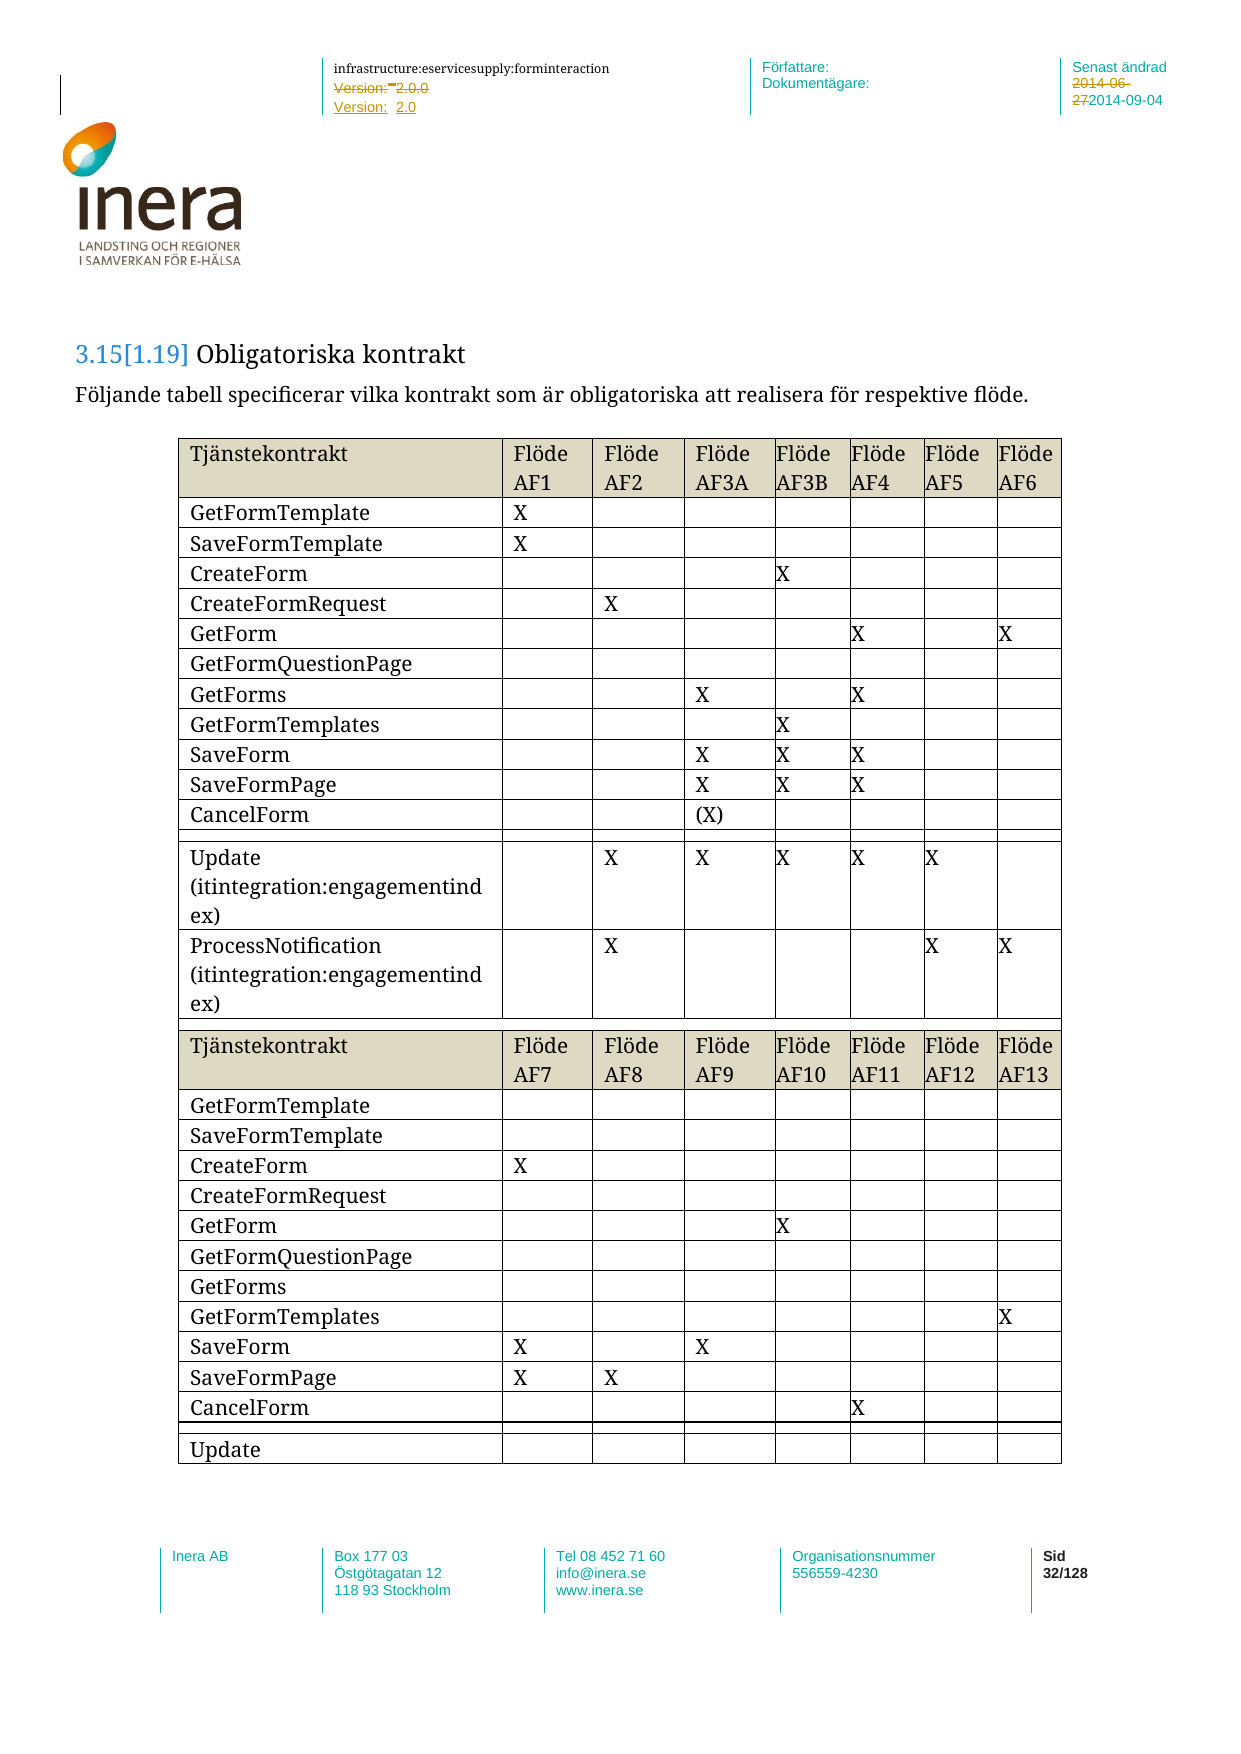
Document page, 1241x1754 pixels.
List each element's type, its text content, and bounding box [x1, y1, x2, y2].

table_header Flöde AF2 [593, 439, 684, 497]
table_cell [925, 1302, 997, 1331]
table_cell [503, 1392, 592, 1421]
table_cell X [998, 1302, 1061, 1331]
table_cell [851, 649, 924, 678]
table_cell Flöde AF9 [685, 1031, 775, 1089]
table_cell [685, 930, 775, 1018]
table_cell [998, 830, 1061, 841]
table_cell [925, 1120, 997, 1149]
table_cell X [503, 528, 592, 557]
table_cell X [851, 842, 924, 929]
table_cell [776, 1181, 850, 1210]
table_cell [998, 1362, 1061, 1391]
text Följande tabell specificerar vilka kontrakt som är obligatoriska att realisera för respektive flöde. [75, 379, 1165, 408]
table_cell X [776, 770, 850, 799]
table_cell [685, 589, 775, 618]
table_cell [593, 800, 684, 829]
table_cell [593, 528, 684, 557]
table_cell [851, 1241, 924, 1270]
table_cell [503, 1181, 592, 1210]
table_cell X [503, 498, 592, 527]
table_cell [925, 589, 997, 618]
table_cell [925, 740, 997, 769]
table_cell [685, 558, 775, 587]
table_cell SaveFormPage [179, 770, 502, 799]
table_cell [503, 558, 592, 587]
table_cell X [776, 740, 850, 769]
table_cell [998, 1423, 1061, 1433]
table_cell [503, 1302, 592, 1331]
table_cell [685, 1302, 775, 1331]
table_cell [925, 528, 997, 557]
table_cell [851, 930, 924, 1018]
table_cell [776, 1392, 850, 1421]
table_cell [776, 589, 850, 618]
table_cell [776, 1434, 850, 1463]
table_cell X [851, 1392, 924, 1421]
table_cell [503, 709, 592, 738]
table_cell [851, 528, 924, 557]
table_cell [685, 1090, 775, 1119]
table_cell [776, 619, 850, 648]
table_cell X [998, 619, 1061, 648]
table_cell [503, 1241, 592, 1270]
table_cell [593, 1332, 684, 1361]
table_cell [998, 1392, 1061, 1421]
table_cell [593, 498, 684, 527]
table_cell X [593, 930, 684, 1018]
table_header Flöde AF1 [503, 439, 592, 497]
table_cell Update (itintegration:engagementindex) [179, 1434, 502, 1463]
table_cell [998, 1181, 1061, 1210]
table_cell [503, 1434, 592, 1463]
table_cell [593, 1241, 684, 1270]
table_cell [998, 1271, 1061, 1301]
table_cell [851, 1271, 924, 1301]
table_cell [685, 1211, 775, 1240]
table_cell [503, 1271, 592, 1301]
table_cell X [503, 1362, 592, 1391]
table_cell [776, 1332, 850, 1361]
table_cell [998, 528, 1061, 557]
table_cell [503, 1090, 592, 1119]
table_cell [998, 1120, 1061, 1149]
table_cell [998, 800, 1061, 829]
table_cell [593, 1392, 684, 1421]
table_cell [593, 679, 684, 708]
table_cell [593, 619, 684, 648]
table_cell [776, 930, 850, 1018]
table_cell [998, 740, 1061, 769]
table_cell [503, 1423, 592, 1433]
table_cell [776, 1241, 850, 1270]
table_cell [851, 1302, 924, 1331]
table_cell [925, 1181, 997, 1210]
table_header Flöde AF3A [685, 439, 775, 497]
table_cell [593, 1423, 684, 1433]
table_cell [851, 830, 924, 841]
table_cell [998, 1151, 1061, 1180]
table_cell [503, 1120, 592, 1149]
table_cell [776, 800, 850, 829]
table_cell [685, 709, 775, 738]
table_cell [685, 1392, 775, 1421]
table_cell Flöde AF7 [503, 1031, 592, 1089]
table_cell X [685, 770, 775, 799]
table_cell [593, 1211, 684, 1240]
table_cell X [851, 740, 924, 769]
table_cell [998, 1332, 1061, 1361]
table_cell GetFormQuestionPage [179, 1241, 502, 1270]
table_cell [998, 649, 1061, 678]
table_cell [925, 1434, 997, 1463]
table_cell [179, 1423, 502, 1433]
table_cell [851, 1151, 924, 1180]
table_cell [593, 649, 684, 678]
table_cell [998, 558, 1061, 587]
table_cell [685, 1362, 775, 1391]
table_cell [685, 619, 775, 648]
table_cell [593, 1181, 684, 1210]
table_cell GetForm [179, 1211, 502, 1240]
table_cell [925, 800, 997, 829]
table_cell [925, 770, 997, 799]
table_cell X [503, 1151, 592, 1180]
table_cell GetForm [179, 619, 502, 648]
table_cell X [593, 589, 684, 618]
table_cell X [998, 930, 1061, 1018]
table_cell [685, 1271, 775, 1301]
table_cell [998, 589, 1061, 618]
table_cell GetForms [179, 1271, 502, 1301]
table_cell [503, 619, 592, 648]
table_cell [503, 589, 592, 618]
table_cell [925, 679, 997, 708]
table_cell SaveFormPage [179, 1362, 502, 1391]
table_cell [925, 649, 997, 678]
table_cell [593, 1271, 684, 1301]
table_cell [179, 1019, 1061, 1030]
table_cell [998, 1211, 1061, 1240]
table_cell [925, 1241, 997, 1270]
table_cell [593, 1434, 684, 1463]
table_cell GetFormTemplates [179, 709, 502, 738]
table_cell [925, 709, 997, 738]
table_cell X [685, 842, 775, 929]
table_cell [503, 679, 592, 708]
table_cell CancelForm [179, 1392, 502, 1421]
table_cell [925, 1362, 997, 1391]
table_cell [593, 830, 684, 841]
table_cell GetForms [179, 679, 502, 708]
picture [62, 122, 241, 265]
table_cell [925, 1211, 997, 1240]
table_cell [593, 1120, 684, 1149]
table_cell [851, 1090, 924, 1119]
table_cell [593, 740, 684, 769]
table_cell [998, 770, 1061, 799]
table_cell [851, 1423, 924, 1433]
table_cell [685, 1181, 775, 1210]
table_cell [685, 1434, 775, 1463]
table_cell [685, 1423, 775, 1433]
table_cell [998, 1090, 1061, 1119]
table_cell Update (itintegration:engagementindex) [179, 842, 502, 929]
table_cell [998, 1241, 1061, 1270]
table_cell [593, 558, 684, 587]
table_cell CreateForm [179, 1151, 502, 1180]
table_cell CancelForm [179, 800, 502, 829]
table_cell [503, 1211, 592, 1240]
table_cell [851, 498, 924, 527]
table_cell [998, 498, 1061, 527]
table_cell X [851, 619, 924, 648]
table_cell [851, 709, 924, 738]
table_cell [925, 1423, 997, 1433]
table_cell [851, 1120, 924, 1149]
table_cell [685, 649, 775, 678]
table_cell X [685, 679, 775, 708]
table_cell X [925, 930, 997, 1018]
table_cell X [851, 679, 924, 708]
table_cell X [776, 1211, 850, 1240]
table_cell [776, 1362, 850, 1391]
table_cell [776, 1423, 850, 1433]
table_header Tjänstekontrakt [179, 439, 502, 497]
table_cell [776, 528, 850, 557]
table_cell [851, 1434, 924, 1463]
table_cell [776, 1271, 850, 1301]
table_cell [776, 830, 850, 841]
table_cell [503, 770, 592, 799]
table_cell X [851, 770, 924, 799]
table_cell (X) [685, 800, 775, 829]
subtitle Obligatoriska kontrakt [75, 337, 1165, 371]
table_cell [503, 842, 592, 929]
table_cell [851, 800, 924, 829]
table_cell [851, 1332, 924, 1361]
table_cell Flöde AF13 [998, 1031, 1061, 1089]
table_cell [776, 649, 850, 678]
table_cell [776, 1120, 850, 1149]
table_cell X [685, 740, 775, 769]
table_cell [851, 558, 924, 587]
table_cell ProcessNotification (itintegration:engagementindex) [179, 930, 502, 1018]
table_header Flöde AF5 [925, 439, 997, 497]
table_cell [925, 558, 997, 587]
table_cell [776, 1090, 850, 1119]
table_cell [685, 528, 775, 557]
table_cell X [776, 709, 850, 738]
table_cell X [776, 558, 850, 587]
table_cell [593, 1302, 684, 1331]
table_cell Flöde AF12 [925, 1031, 997, 1089]
table_cell [776, 679, 850, 708]
table_cell [851, 1362, 924, 1391]
table_cell [503, 800, 592, 829]
table_cell [776, 1302, 850, 1331]
table_cell [998, 709, 1061, 738]
table_cell [925, 1332, 997, 1361]
table_cell GetFormTemplate [179, 1090, 502, 1119]
table_cell [925, 619, 997, 648]
table_cell X [925, 842, 997, 929]
table_cell SaveForm [179, 1332, 502, 1361]
table_cell [593, 709, 684, 738]
table_cell [925, 1392, 997, 1421]
table_cell X [593, 1362, 684, 1391]
table_cell [685, 1151, 775, 1180]
table_cell X [776, 842, 850, 929]
table_cell [593, 1090, 684, 1119]
table_cell SaveForm [179, 740, 502, 769]
table_cell [925, 830, 997, 841]
table_cell [851, 589, 924, 618]
table_cell [776, 498, 850, 527]
table_cell [503, 830, 592, 841]
table_cell SaveFormTemplate [179, 1120, 502, 1149]
table_cell [685, 1241, 775, 1270]
table_header Flöde AF4 [851, 439, 924, 497]
table_cell [685, 1120, 775, 1149]
table_cell Flöde AF8 [593, 1031, 684, 1089]
table_cell [685, 498, 775, 527]
table_cell [925, 1151, 997, 1180]
table_cell X [685, 1332, 775, 1361]
table_cell [998, 842, 1061, 929]
table_cell Flöde AF11 [851, 1031, 924, 1089]
table_header Flöde AF3B [776, 439, 850, 497]
table_cell [925, 1271, 997, 1301]
table_cell [179, 830, 502, 841]
table_cell CreateForm [179, 558, 502, 587]
table_cell [851, 1211, 924, 1240]
table_header Flöde AF6 [998, 439, 1061, 497]
table_cell CreateFormRequest [179, 589, 502, 618]
table_cell [503, 930, 592, 1018]
table_cell SaveFormTemplate [179, 528, 502, 557]
table_cell [503, 649, 592, 678]
table_cell [998, 679, 1061, 708]
table_cell Flöde AF10 [776, 1031, 850, 1089]
table_cell Tjänstekontrakt [179, 1031, 502, 1089]
table_cell [593, 1151, 684, 1180]
table_cell [776, 1151, 850, 1180]
table_cell GetFormQuestionPage [179, 649, 502, 678]
table_cell [685, 830, 775, 841]
table_cell [925, 1090, 997, 1119]
table_cell X [503, 1332, 592, 1361]
table_cell GetFormTemplates [179, 1302, 502, 1331]
table_cell X [593, 842, 684, 929]
table_cell GetFormTemplate [179, 498, 502, 527]
table_cell [503, 740, 592, 769]
table_cell [593, 770, 684, 799]
table_cell [851, 1181, 924, 1210]
table_cell [925, 498, 997, 527]
table_cell CreateFormRequest [179, 1181, 502, 1210]
table_cell [998, 1434, 1061, 1463]
